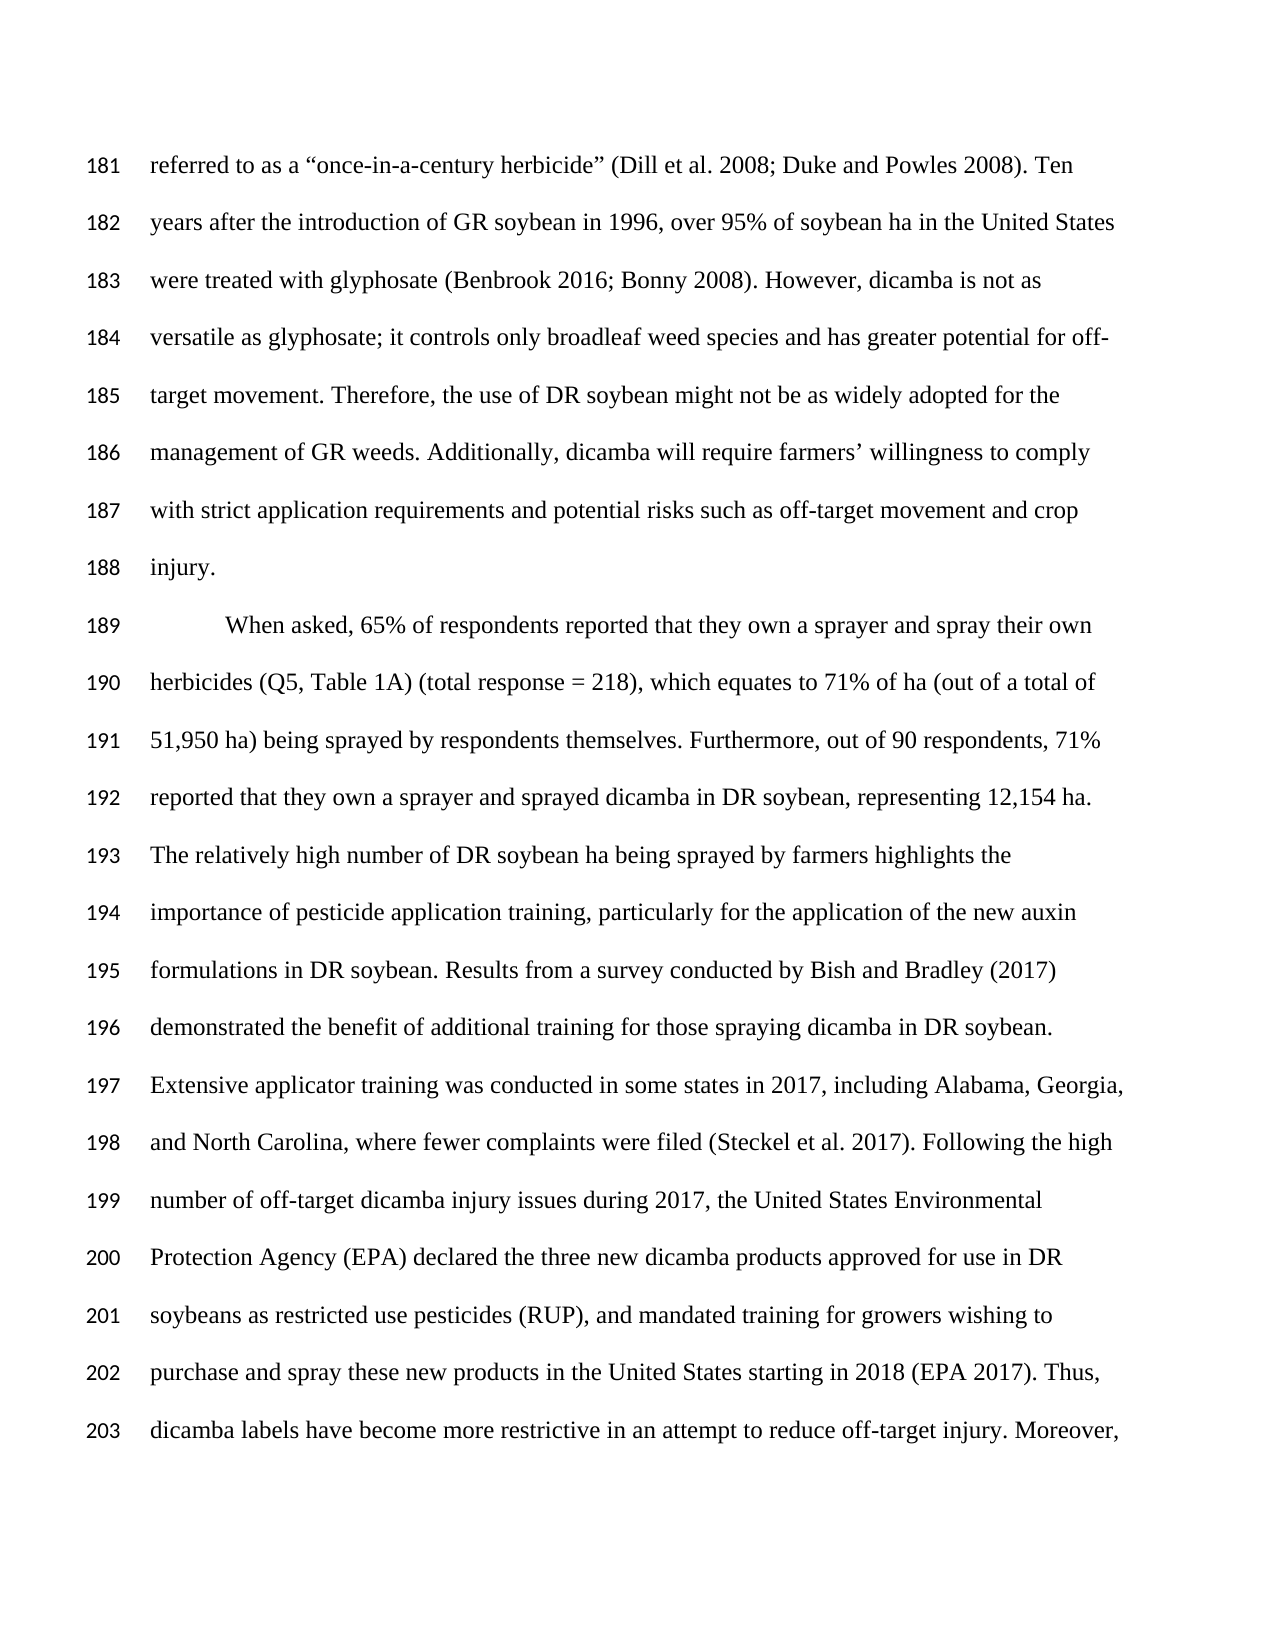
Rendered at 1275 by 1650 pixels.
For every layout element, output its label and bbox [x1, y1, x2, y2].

text [150, 150, 1125, 581]
text [150, 610, 1125, 1444]
